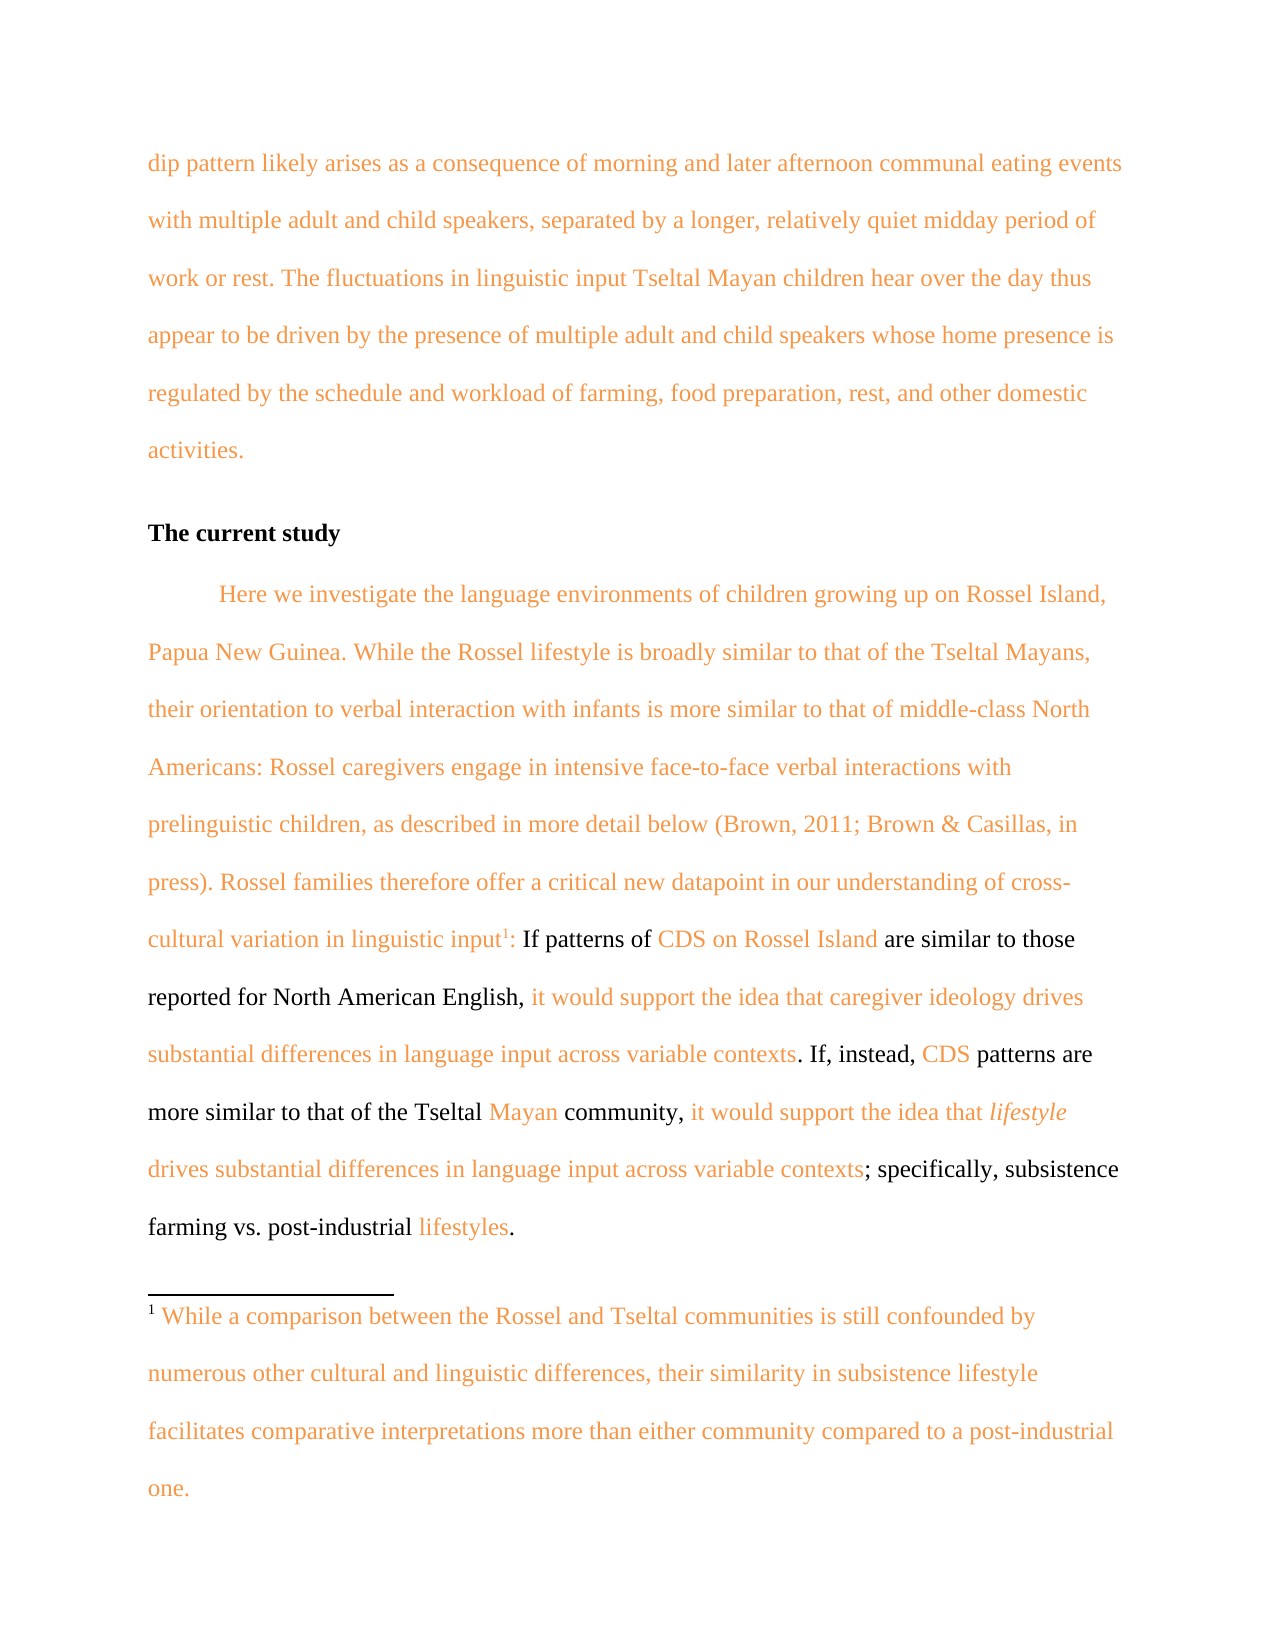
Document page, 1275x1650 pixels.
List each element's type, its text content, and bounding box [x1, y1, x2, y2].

text Here we investigate the language environments of children growing up on Rossel Island, Papua New Guinea. While the Rossel lifestyle is broadly similar to that of the Tseltal Mayans, their orientation to verbal interaction with infants is more similar to that of middle-class North Americans: Rossel caregivers engage in intensive face-to-face verbal interactions with prelinguistic children, as described in more detail below (Brown, 2011; Brown & Casillas, in press). Rossel families therefore offer a critical new datapoint in our understanding of cross-cultural variation in linguistic input: If patterns of CDS on Rossel Island are similar to those reported for North American English, it would support the idea that caregiver ideology drives substantial differences in language input across variable contexts. If, instead, CDS patterns are more similar to that of the Tseltal Mayan community, it would support the idea that lifestyle drives substantial differences in language input across variable contexts; specifically, subsistence farming vs. post-industrial lifestyles. [148, 579, 1127, 1241]
subtitle The current study [148, 518, 1127, 546]
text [148, 148, 1127, 464]
